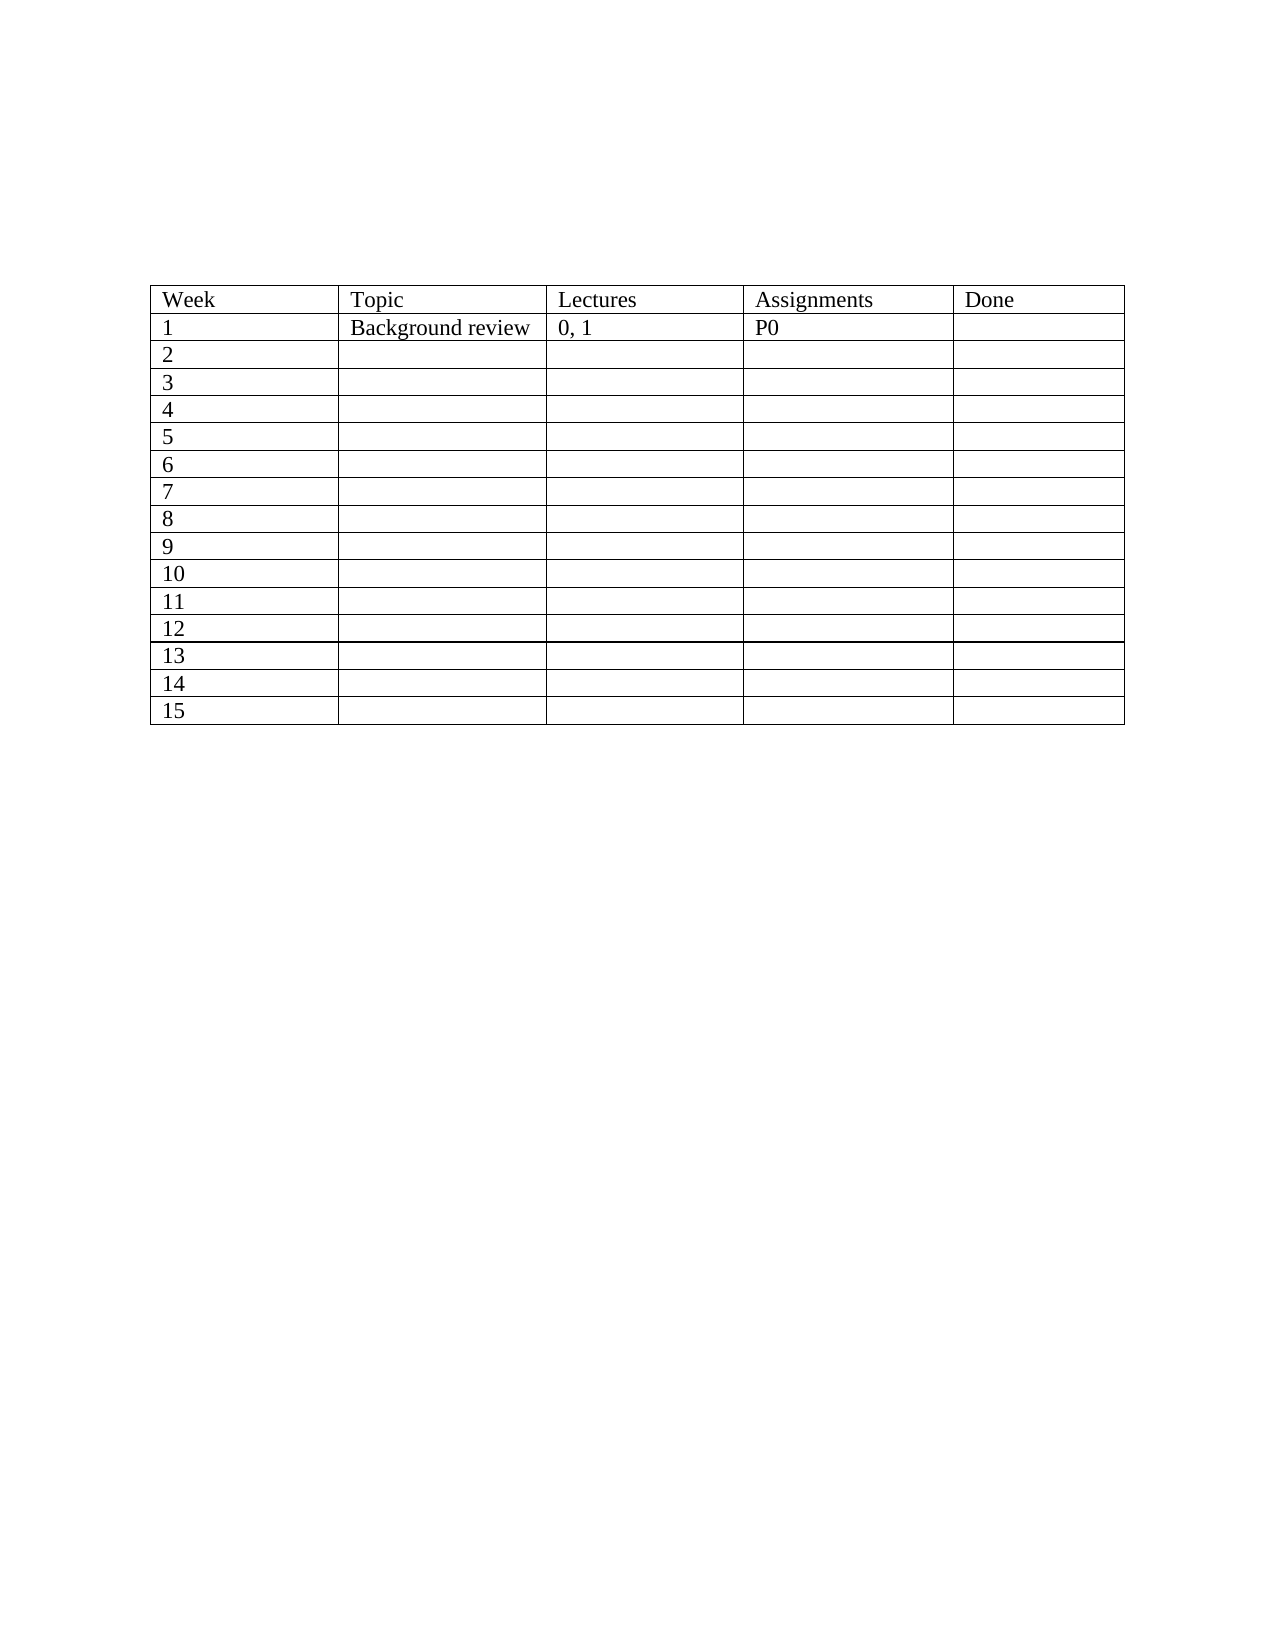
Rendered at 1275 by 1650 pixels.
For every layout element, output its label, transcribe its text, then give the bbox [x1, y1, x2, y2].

table_cell [547, 560, 743, 587]
table_cell [954, 506, 1124, 532]
table_cell [954, 533, 1124, 559]
table_cell [744, 560, 953, 587]
table_header Assignments [744, 286, 953, 313]
table_cell 8 [151, 506, 338, 532]
table_cell [744, 423, 953, 450]
table_cell 12 [151, 615, 338, 641]
table_cell 1 [151, 314, 338, 340]
table_cell 2 [151, 341, 338, 367]
table_cell 0, 1 [547, 314, 743, 340]
table_cell [954, 615, 1124, 641]
table_cell [547, 697, 743, 724]
table_cell [339, 643, 546, 669]
table_cell [954, 697, 1124, 724]
table_cell [744, 670, 953, 696]
table_cell [339, 369, 546, 395]
table_cell [547, 478, 743, 504]
table_cell [744, 341, 953, 367]
table_cell 10 [151, 560, 338, 587]
table_cell [339, 396, 546, 422]
table_cell [547, 643, 743, 669]
table_cell 3 [151, 369, 338, 395]
table_cell 14 [151, 670, 338, 696]
table_cell [954, 588, 1124, 614]
table_cell [339, 560, 546, 587]
table_cell [744, 588, 953, 614]
table_header Week [151, 286, 338, 313]
table_cell 6 [151, 451, 338, 477]
table_cell [339, 506, 546, 532]
table_cell [339, 670, 546, 696]
table_cell [744, 396, 953, 422]
table_cell 9 [151, 533, 338, 559]
table_cell [547, 451, 743, 477]
table_cell [954, 670, 1124, 696]
table_cell [954, 478, 1124, 504]
table_cell 5 [151, 423, 338, 450]
table_cell 7 [151, 478, 338, 504]
table_cell [954, 341, 1124, 367]
table_cell [547, 369, 743, 395]
table_cell [339, 588, 546, 614]
table_cell [954, 643, 1124, 669]
table_cell [547, 396, 743, 422]
table_cell 11 [151, 588, 338, 614]
table_cell [744, 697, 953, 724]
table_cell [744, 451, 953, 477]
table_cell [339, 697, 546, 724]
table_cell [339, 478, 546, 504]
table_cell [339, 341, 546, 367]
table_cell [547, 588, 743, 614]
table_cell [547, 341, 743, 367]
table_cell [339, 615, 546, 641]
table_cell [744, 533, 953, 559]
table_cell [547, 533, 743, 559]
table_cell [954, 396, 1124, 422]
table_cell [744, 369, 953, 395]
table_cell [954, 314, 1124, 340]
table_cell 15 [151, 697, 338, 724]
table_header Topic [339, 286, 546, 313]
table_cell 13 [151, 643, 338, 669]
table_cell [339, 451, 546, 477]
table_cell [954, 560, 1124, 587]
table_cell [547, 670, 743, 696]
table_cell [547, 506, 743, 532]
table_cell P0 [744, 314, 953, 340]
table_cell [744, 478, 953, 504]
table_cell [954, 451, 1124, 477]
table_cell [954, 369, 1124, 395]
table_header Done [954, 286, 1124, 313]
table_cell [547, 615, 743, 641]
table_cell [744, 615, 953, 641]
table_cell [339, 533, 546, 559]
table_cell [547, 423, 743, 450]
table_cell [954, 423, 1124, 450]
table_cell Background review [339, 314, 546, 340]
table_cell [744, 643, 953, 669]
table_cell [744, 506, 953, 532]
table_cell 4 [151, 396, 338, 422]
table_cell [339, 423, 546, 450]
table_header Lectures [547, 286, 743, 313]
